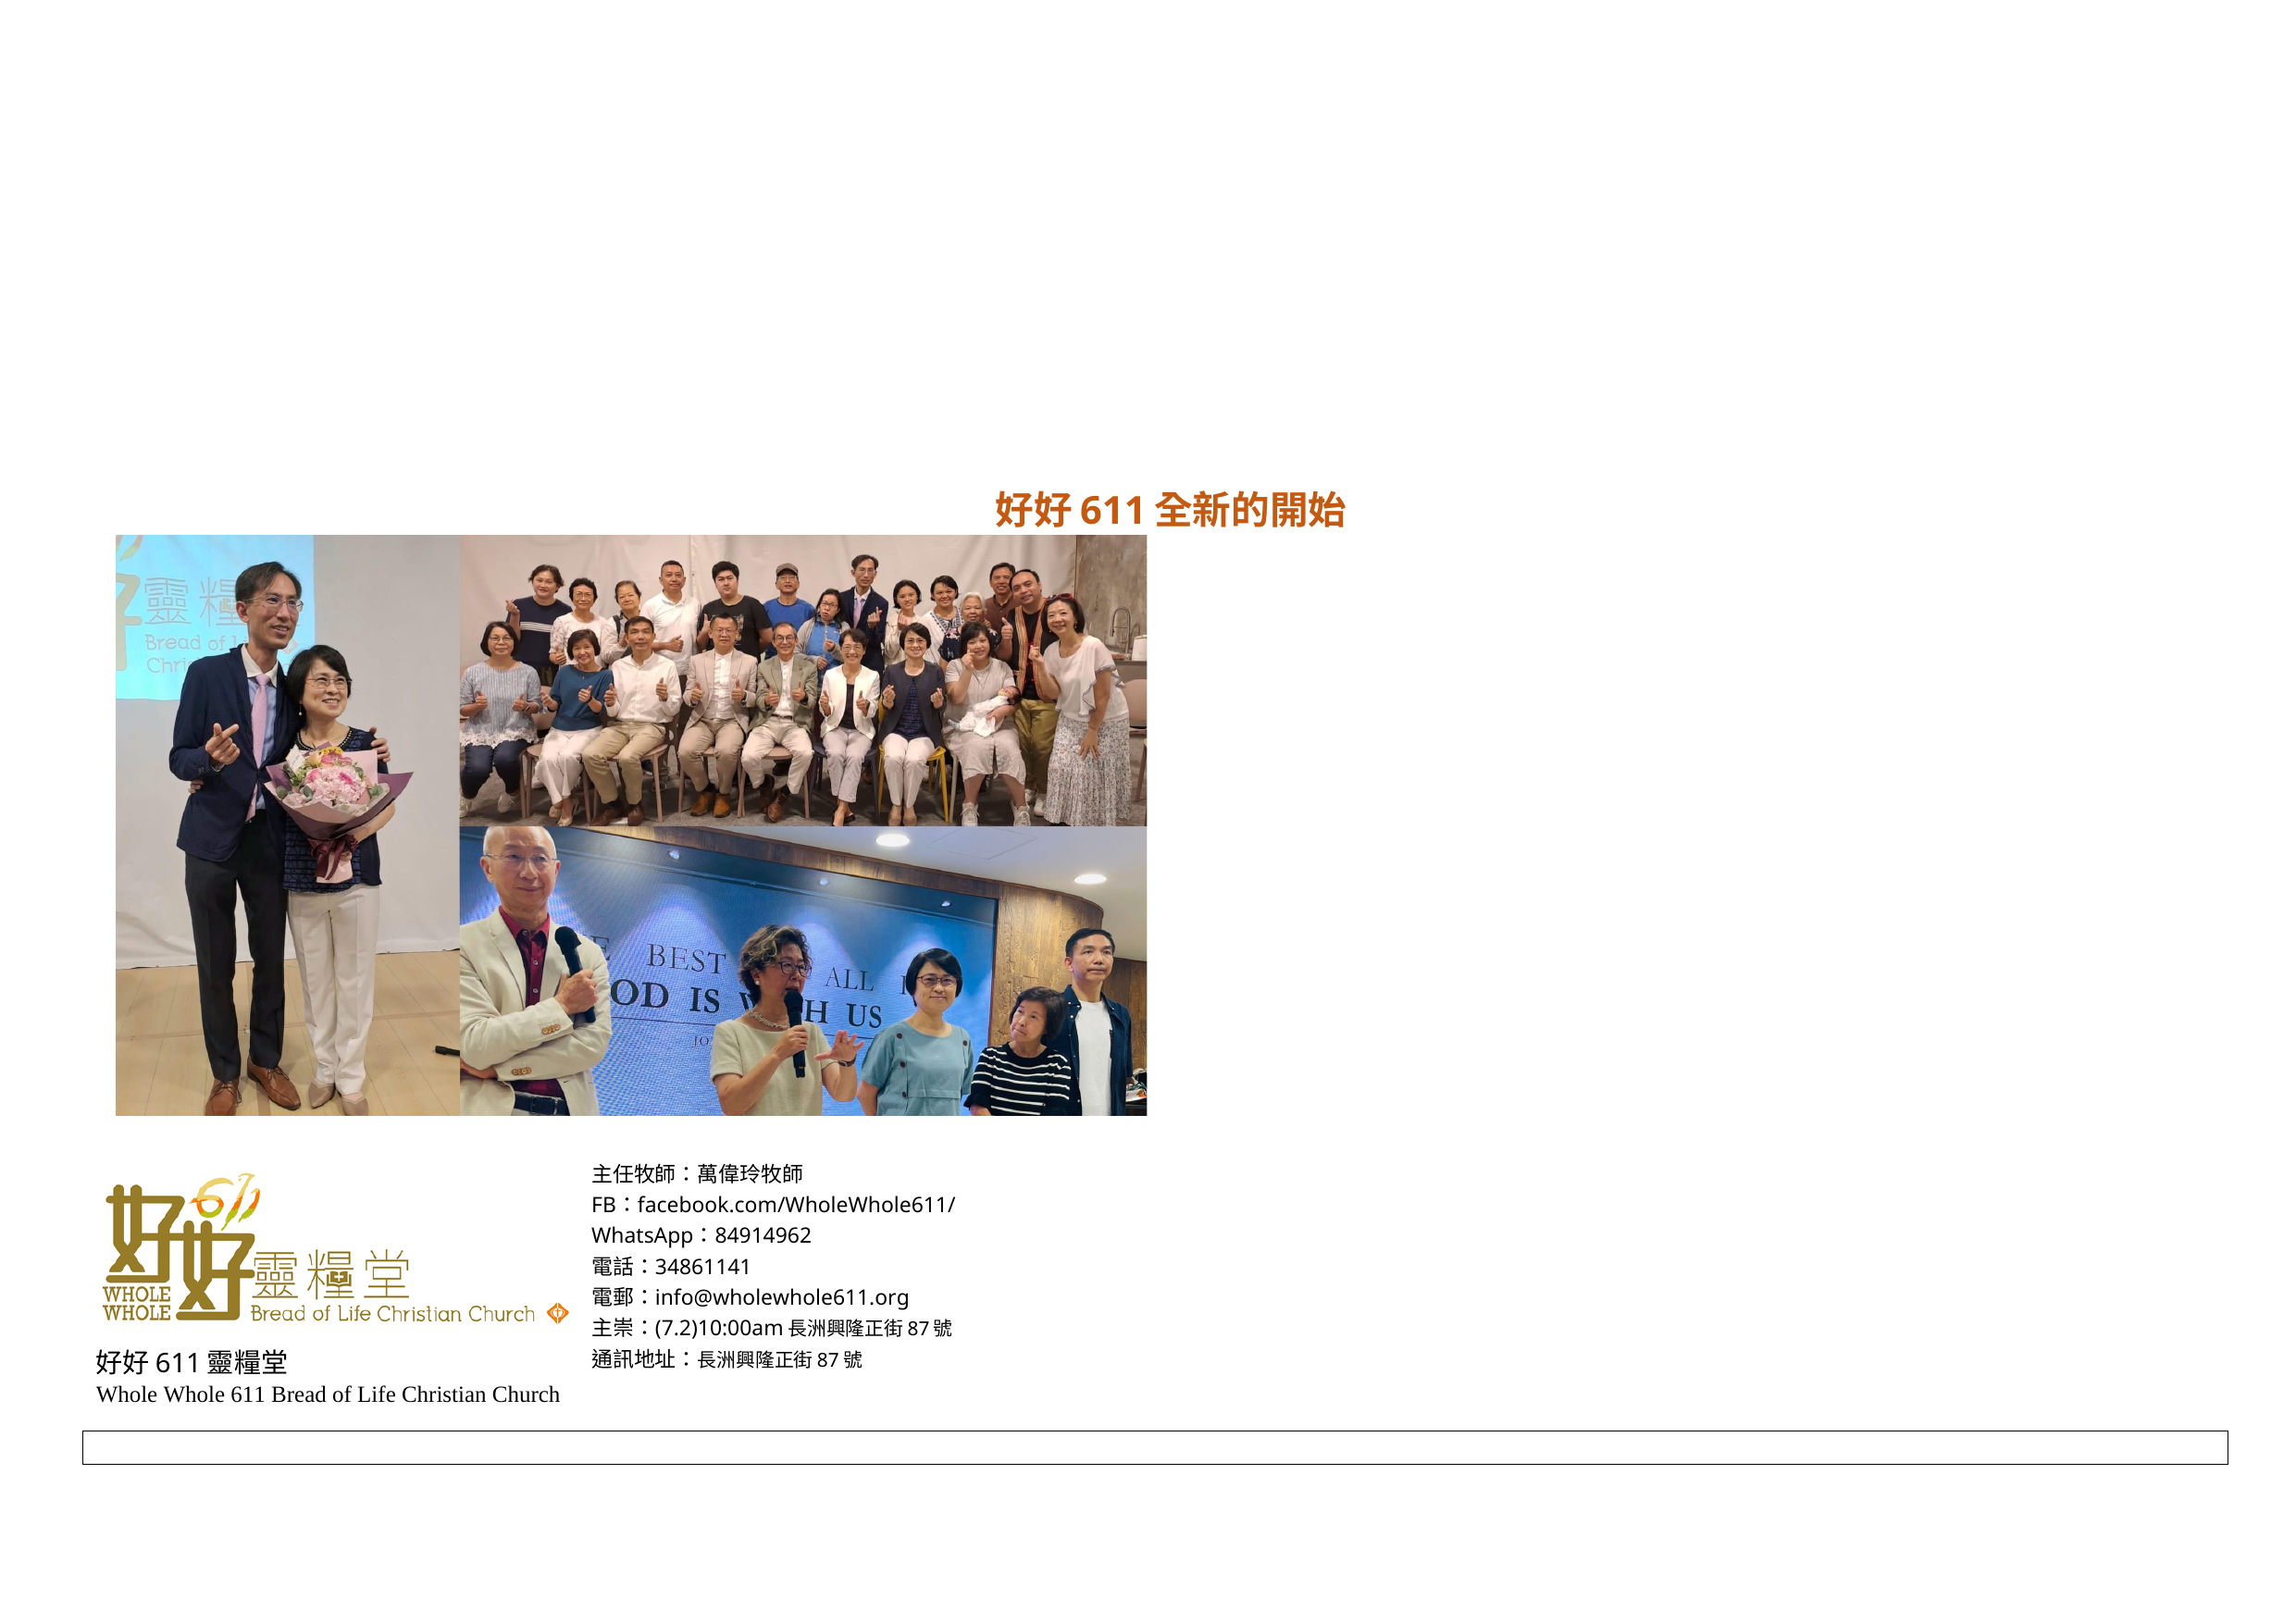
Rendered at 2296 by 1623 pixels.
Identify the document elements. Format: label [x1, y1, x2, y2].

picture [95, 1157, 576, 1342]
picture [116, 535, 1148, 1116]
